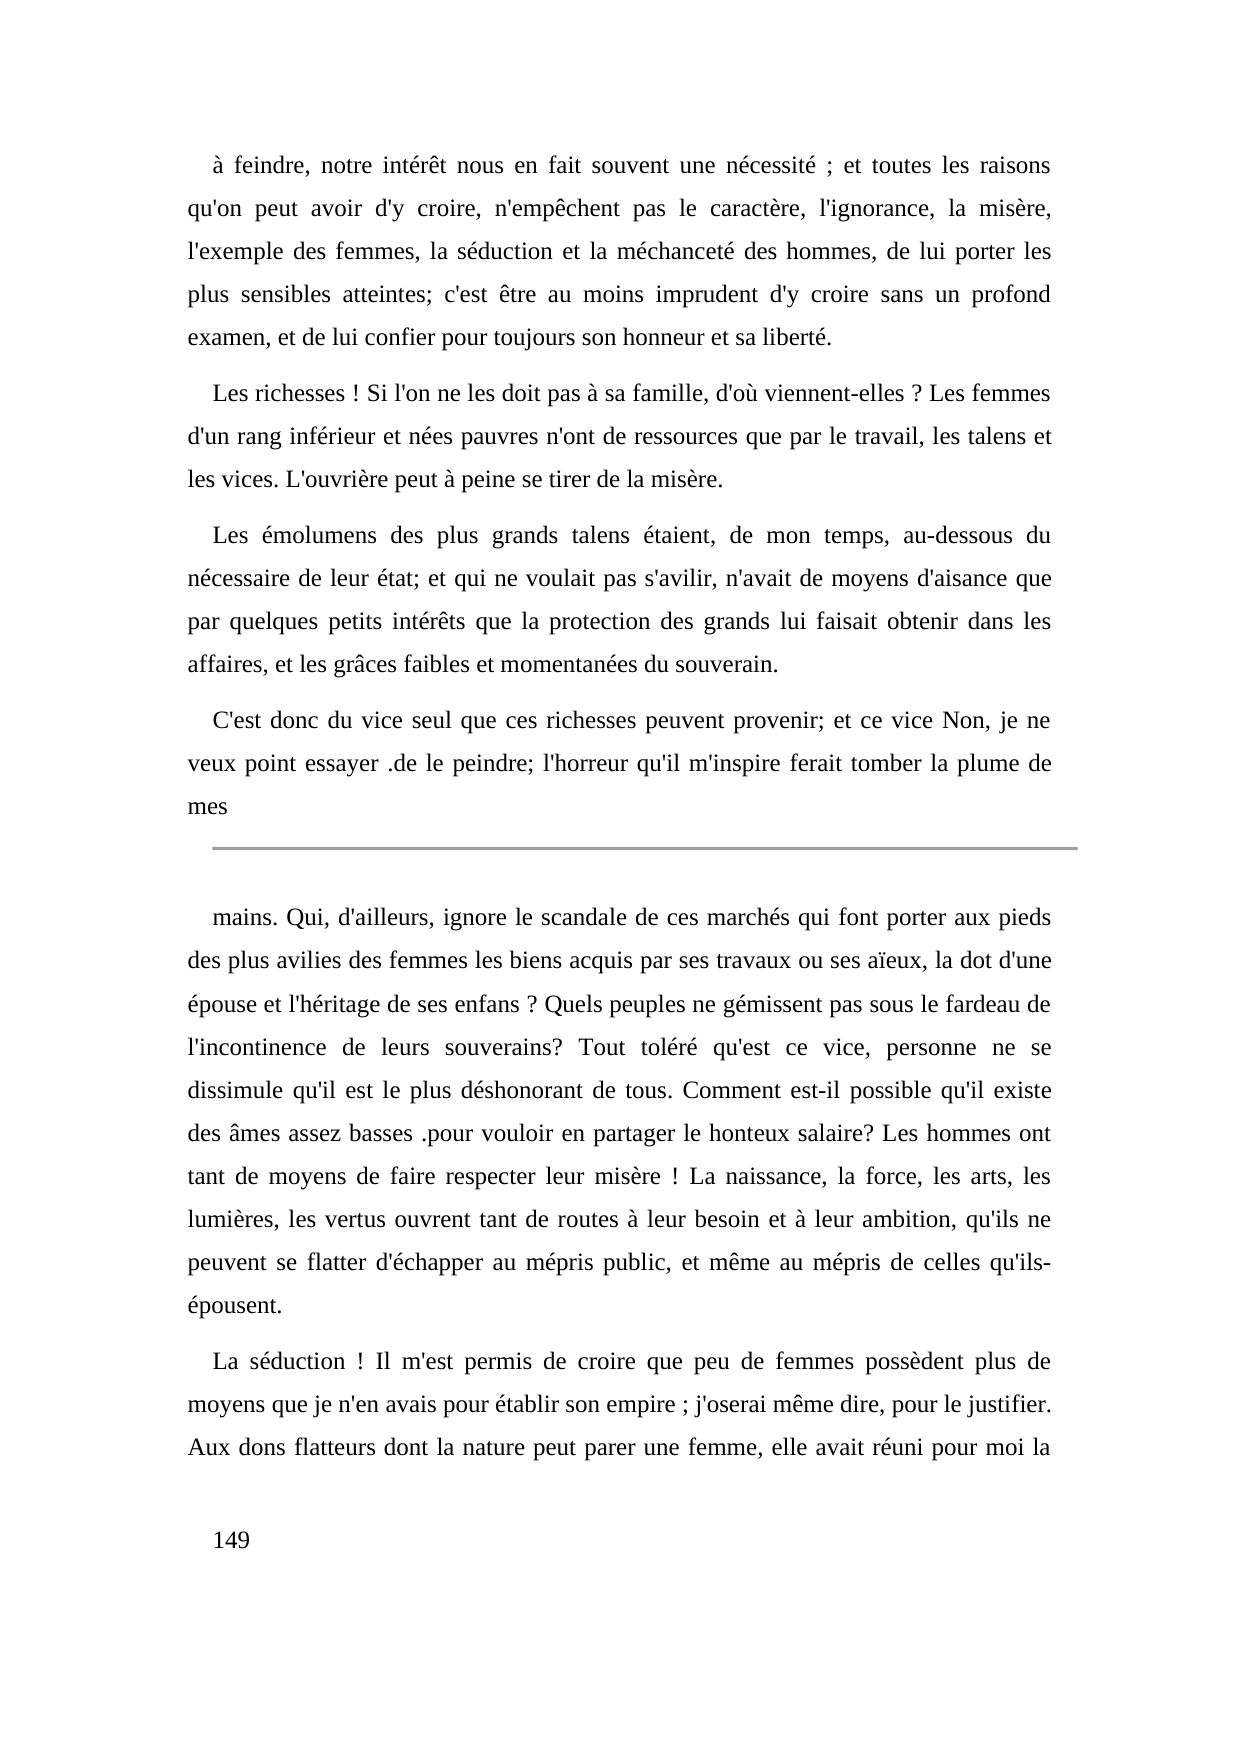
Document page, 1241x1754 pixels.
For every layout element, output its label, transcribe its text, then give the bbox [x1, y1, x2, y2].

text C'est donc du vice seul que ces richesses peuvent provenir; et ce vice Non, je ne veux point essayer .de le peindre; l'horreur qu'il m'inspire ferait tomber la plume de mes [187, 705, 1053, 820]
text mains. Qui, d'ailleurs, ignore le scandale de ces marchés qui font porter aux pieds des plus avilies des femmes les biens acquis par ses travaux ou ses aïeux, la dot d'une épouse et l'héritage de ses enfans ? Quels peuples ne gémissent pas sous le fardeau de l'incontinence de leurs souverains? Tout toléré qu'est ce vice, personne ne se dissimule qu'il est le plus déshonorant de tous. Comment est-il possible qu'il existe des âmes assez basses .pour vouloir en partager le honteux salaire? Les hommes ont tant de moyens de faire respecter leur misère ! La naissance, la force, les arts, les lumières, les vertus ouvrent tant de routes à leur besoin et à leur ambition, qu'ils ne peuvent se flatter d'échapper au mépris public, et même au mépris de celles qu'ils-épousent. [187, 902, 1053, 1319]
text Les émolumens des plus grands talens étaient, de mon temps, au-dessous du nécessaire de leur état; et qui ne voulait pas s'avilir, n'avait de moyens d'aisance que par quelques petits intérêts que la protection des grands lui faisait obtenir dans les affaires, et les grâces faibles et momentanées du souverain. [187, 520, 1053, 678]
text à feindre, notre intérêt nous en fait souvent une nécessité ; et toutes les raisons qu'on peut avoir d'y croire, n'empêchent pas le caractère, l'ignorance, la misère, l'exemple des femmes, la séduction et la méchanceté des hommes, de lui porter les plus sensibles atteintes; c'est être au moins imprudent d'y croire sans un profond examen, et de lui confier pour toujours son honneur et sa liberté. [187, 150, 1053, 351]
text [187, 1346, 1053, 1461]
text Les richesses ! Si l'on ne les doit pas à sa famille, d'où viennent-elles ? Les femmes d'un rang inférieur et nées pauvres n'ont de ressources que par le travail, les talens et les vices. L'ouvrière peut à peine se tirer de la misère. [187, 378, 1053, 493]
